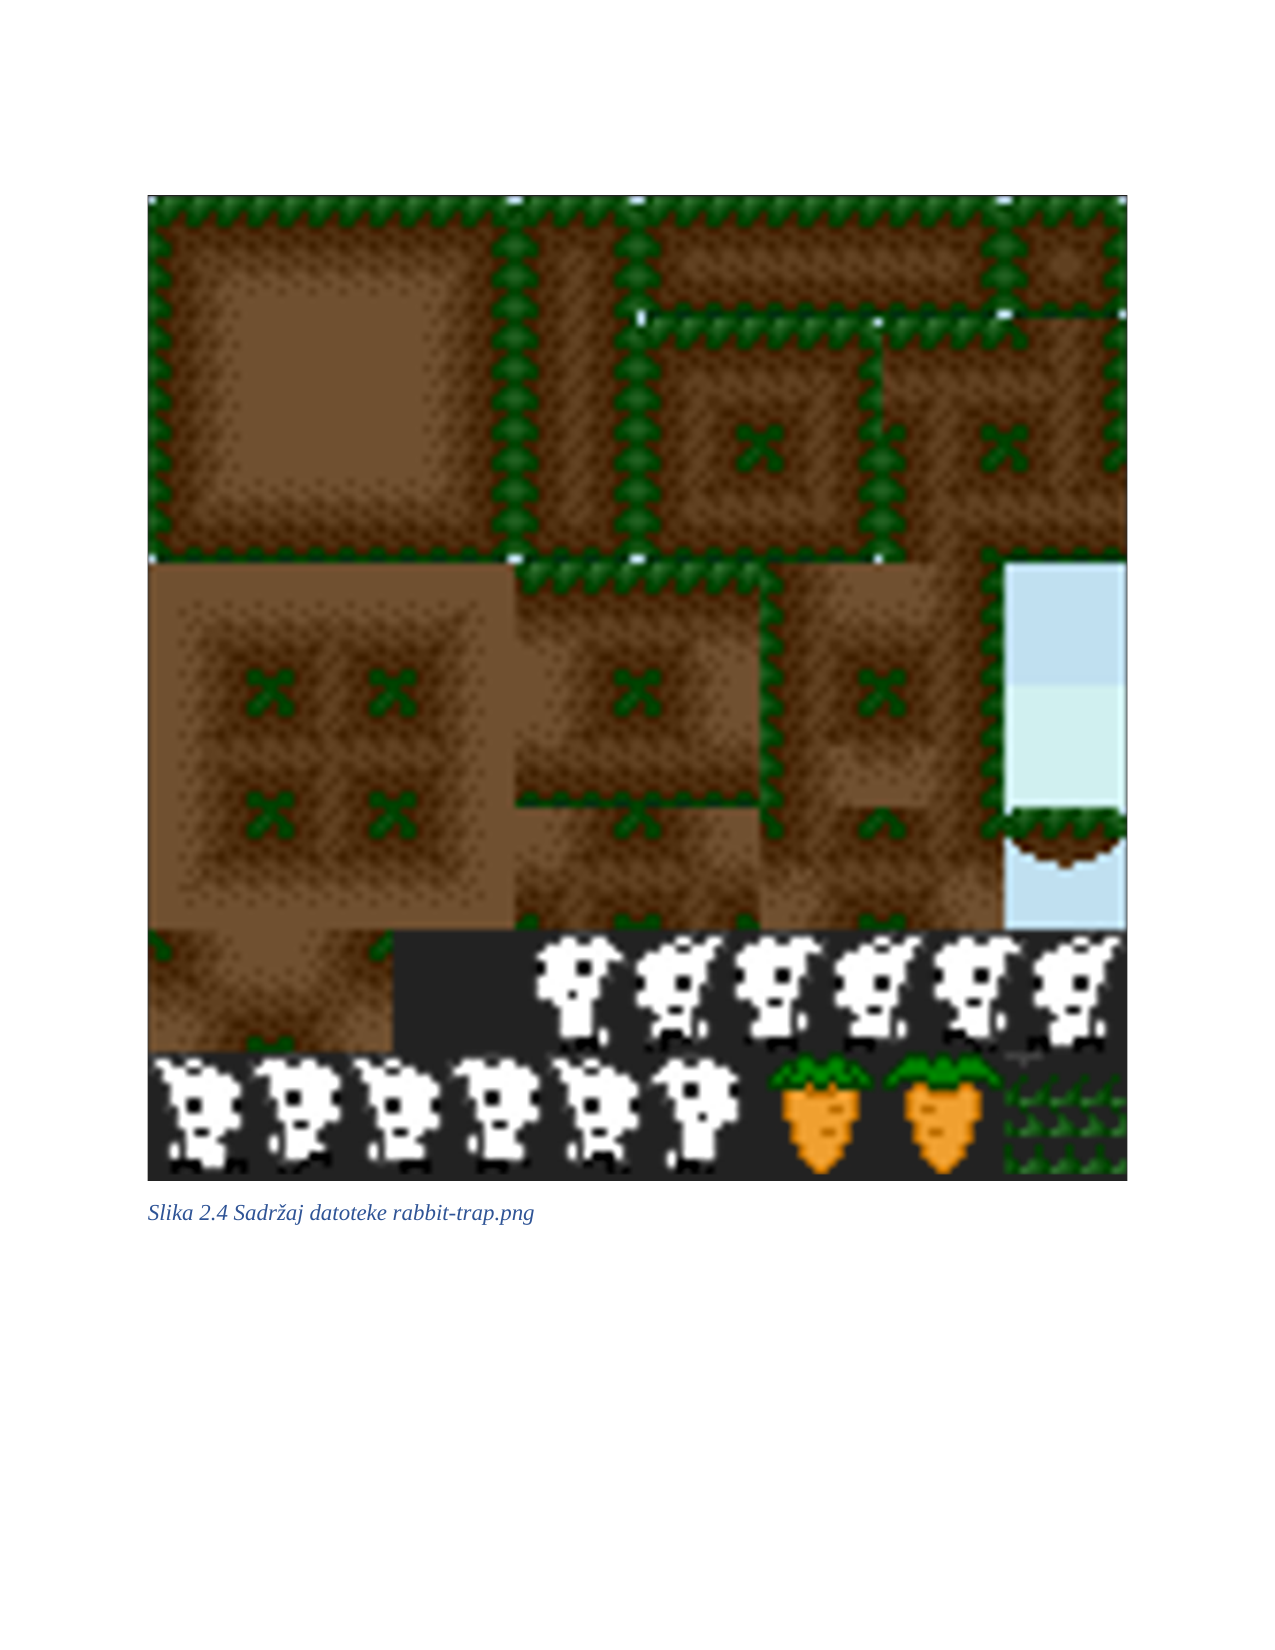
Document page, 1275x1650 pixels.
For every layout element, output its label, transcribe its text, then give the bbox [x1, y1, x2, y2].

picture [147, 195, 1128, 1181]
